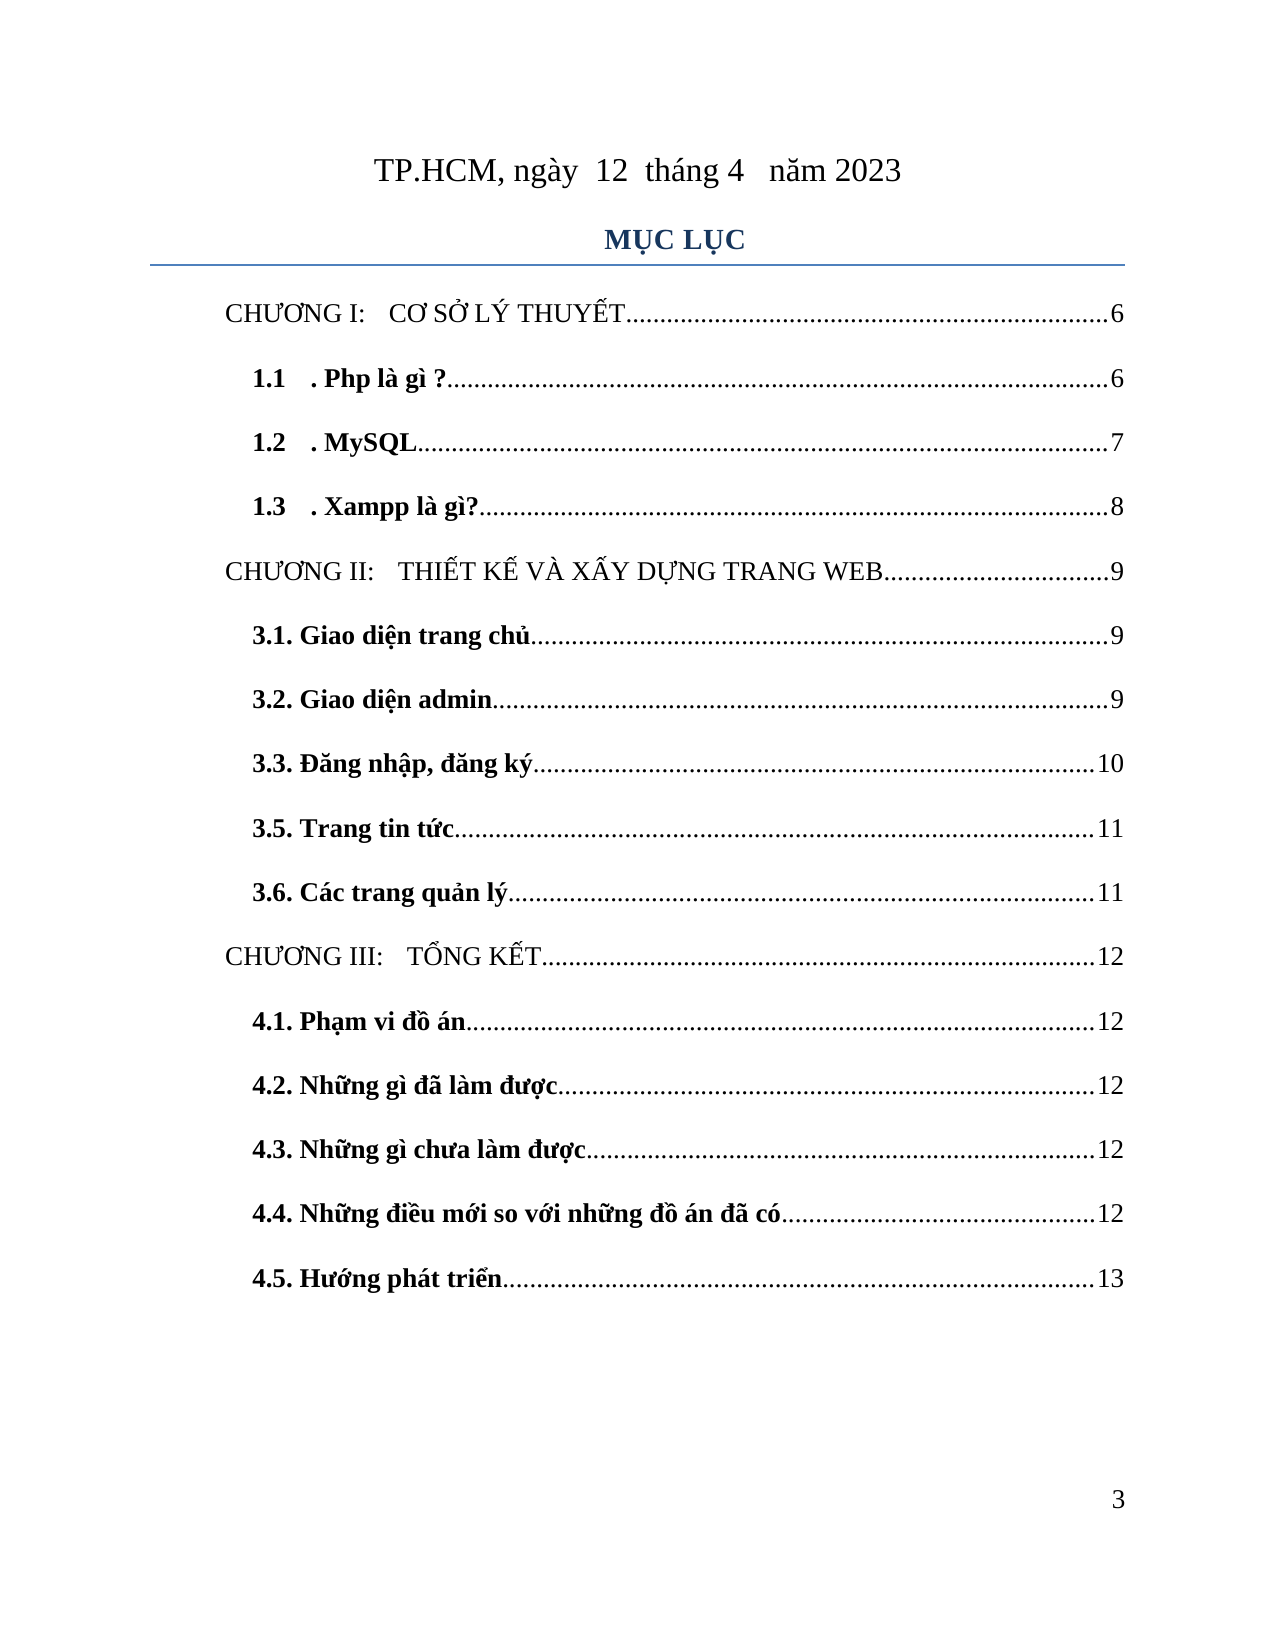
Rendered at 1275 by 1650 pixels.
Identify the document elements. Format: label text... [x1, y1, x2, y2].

text 1.2 . MySQL 7 [177, 426, 1125, 457]
text 3.3. Đăng nhập, đăng ký 10 [177, 747, 1125, 779]
text 3.6. Các trang quản lý 11 [177, 876, 1125, 907]
text 3.2. Giao diện admin 9 [177, 683, 1125, 714]
text 4.5. Hướng phát triển 13 [177, 1262, 1125, 1293]
text 3.1. Giao diện trang chủ 9 [177, 619, 1125, 650]
title MỤC LỤC [150, 222, 1125, 264]
text 3.5. Trang tin tức 11 [177, 812, 1125, 843]
text CHƯƠNG I: CƠ SỞ LÝ THUYẾT 6 [150, 298, 1125, 329]
text 1.1 . Php là gì ? 6 [177, 362, 1125, 393]
text 4.4. Những điều mới so với những đồ án đã có 12 [177, 1197, 1125, 1228]
text TP.HCM, ngày 12 tháng 4 năm 2023 [150, 150, 1125, 188]
text CHƯƠNG II: THIẾT KẾ VÀ XẤY DỰNG TRANG WEB 9 [150, 555, 1125, 586]
text CHƯƠNG III: TỔNG KẾT 12 [150, 940, 1125, 971]
text 4.2. Những gì đã làm được 12 [177, 1069, 1125, 1100]
text 4.3. Những gì chưa làm được 12 [177, 1133, 1125, 1164]
text 4.1. Phạm vi đồ án 12 [177, 1004, 1125, 1036]
text 1.3 . Xampp là gì? 8 [177, 490, 1125, 522]
